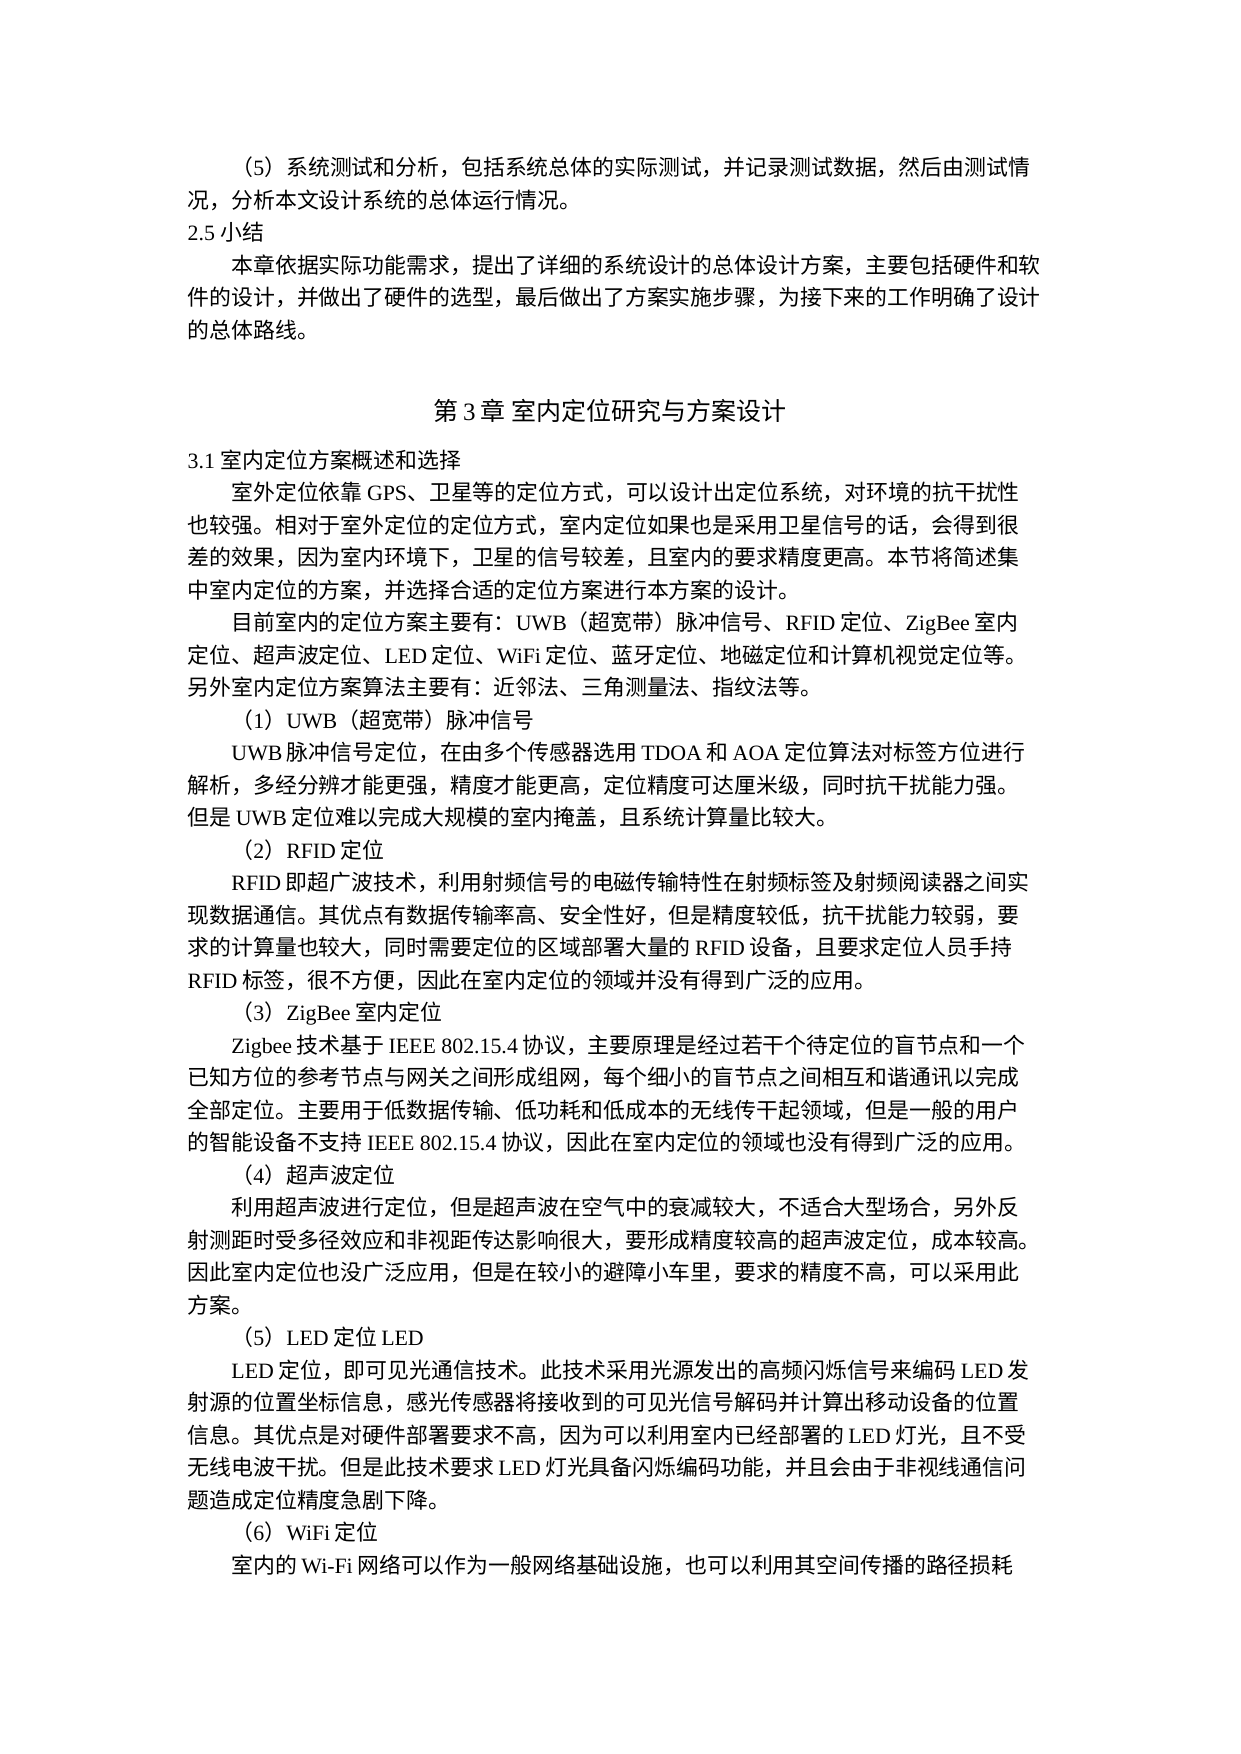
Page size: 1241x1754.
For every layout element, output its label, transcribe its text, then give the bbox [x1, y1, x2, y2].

list UWB脉冲信号定位，在由多个传感器选用TDOA和AOA定位算法对标签方位进行解析，多经分辨才能更强，精度才能更高，定位精度可达厘米级，同时抗干扰能力强。但是UWB定位难以完成大规模的室内掩盖，且系统计算量比较大。 [187, 735, 1031, 832]
list 本章依据实际功能需求，提出了详细的系统设计的总体设计方案，主要包括硬件和软件的设计，并做出了硬件的选型，最后做出了方案实施步骤，为接下来的工作明确了设计的总体路线。 [187, 247, 1053, 345]
list RFID定位 [187, 832, 1031, 865]
list RFID即超广波技术，利用射频信号的电磁传输特性在射频标签及射频阅读器之间实现数据通信。其优点有数据传输率高、安全性好，但是精度较低，抗干扰能力较弱，要求的计算量也较大，同时需要定位的区域部署大量的RFID设备，且要求定位人员手持RFID标签，很不方便，因此在室内定位的领域并没有得到广泛的应用。 [187, 865, 1031, 995]
list UWB（超宽带）脉冲信号 [187, 702, 1031, 735]
list LED定位，即可见光通信技术。此技术采用光源发出的高频闪烁信号来编码LED发射源的位置坐标信息，感光传感器将接收到的可见光信号解码并计算出移动设备的位置信息。其优点是对硬件部署要求不高，因为可以利用室内已经部署的LED灯光，且不受无线电波干扰。但是此技术要求LED灯光具备闪烁编码功能，并且会由于非视线通信问题造成定位精度急剧下降。 [187, 1352, 1031, 1515]
text 目前室内的定位方案主要有：UWB（超宽带）脉冲信号、RFID定位、ZigBee室内定位、超声波定位、LED定位、WiFi定位、蓝牙定位、地磁定位和计算机视觉定位等。另外室内定位方案算法主要有：近邻法、三角测量法、指纹法等。 [187, 605, 1031, 702]
list 系统测试和分析，包括系统总体的实际测试，并记录测试数据，然后由测试情况，分析本文设计系统的总体运行情况。 [187, 150, 1031, 215]
list WiFi定位 [187, 1515, 1031, 1547]
list 2.5 小结 [187, 215, 1053, 247]
text 室外定位依靠GPS、卫星等的定位方式，可以设计出定位系统，对环境的抗干扰性也较强。相对于室外定位的定位方式，室内定位如果也是采用卫星信号的话，会得到很差的效果，因为室内环境下，卫星的信号较差，且室内的要求精度更高。本节将简述集中室内定位的方案，并选择合适的定位方案进行本方案的设计。 [187, 475, 1031, 605]
list LED定位LED [187, 1320, 1031, 1352]
list ZigBee室内定位 [187, 995, 1031, 1027]
text 3.1 室内定位方案概述和选择 [187, 442, 1031, 475]
text 第3章 室内定位研究与方案设计 [187, 377, 1031, 442]
list Zigbee技术基于IEEE 802.15.4协议，主要原理是经过若干个待定位的盲节点和一个已知方位的参考节点与网关之间形成组网，每个细小的盲节点之间相互和谐通讯以完成全部定位。主要用于低数据传输、低功耗和低成本的无线传干起领域，但是一般的用户的智能设备不支持IEEE 802.15.4协议，因此在室内定位的领域也没有得到广泛的应用。 [187, 1027, 1031, 1157]
list 利用超声波进行定位，但是超声波在空气中的衰减较大，不适合大型场合，另外反射测距时受多径效应和非视距传达影响很大，要形成精度较高的超声波定位，成本较高。因此室内定位也没广泛应用，但是在较小的避障小车里，要求的精度不高，可以采用此方案。 [187, 1190, 1031, 1320]
list 超声波定位 [187, 1157, 1031, 1190]
